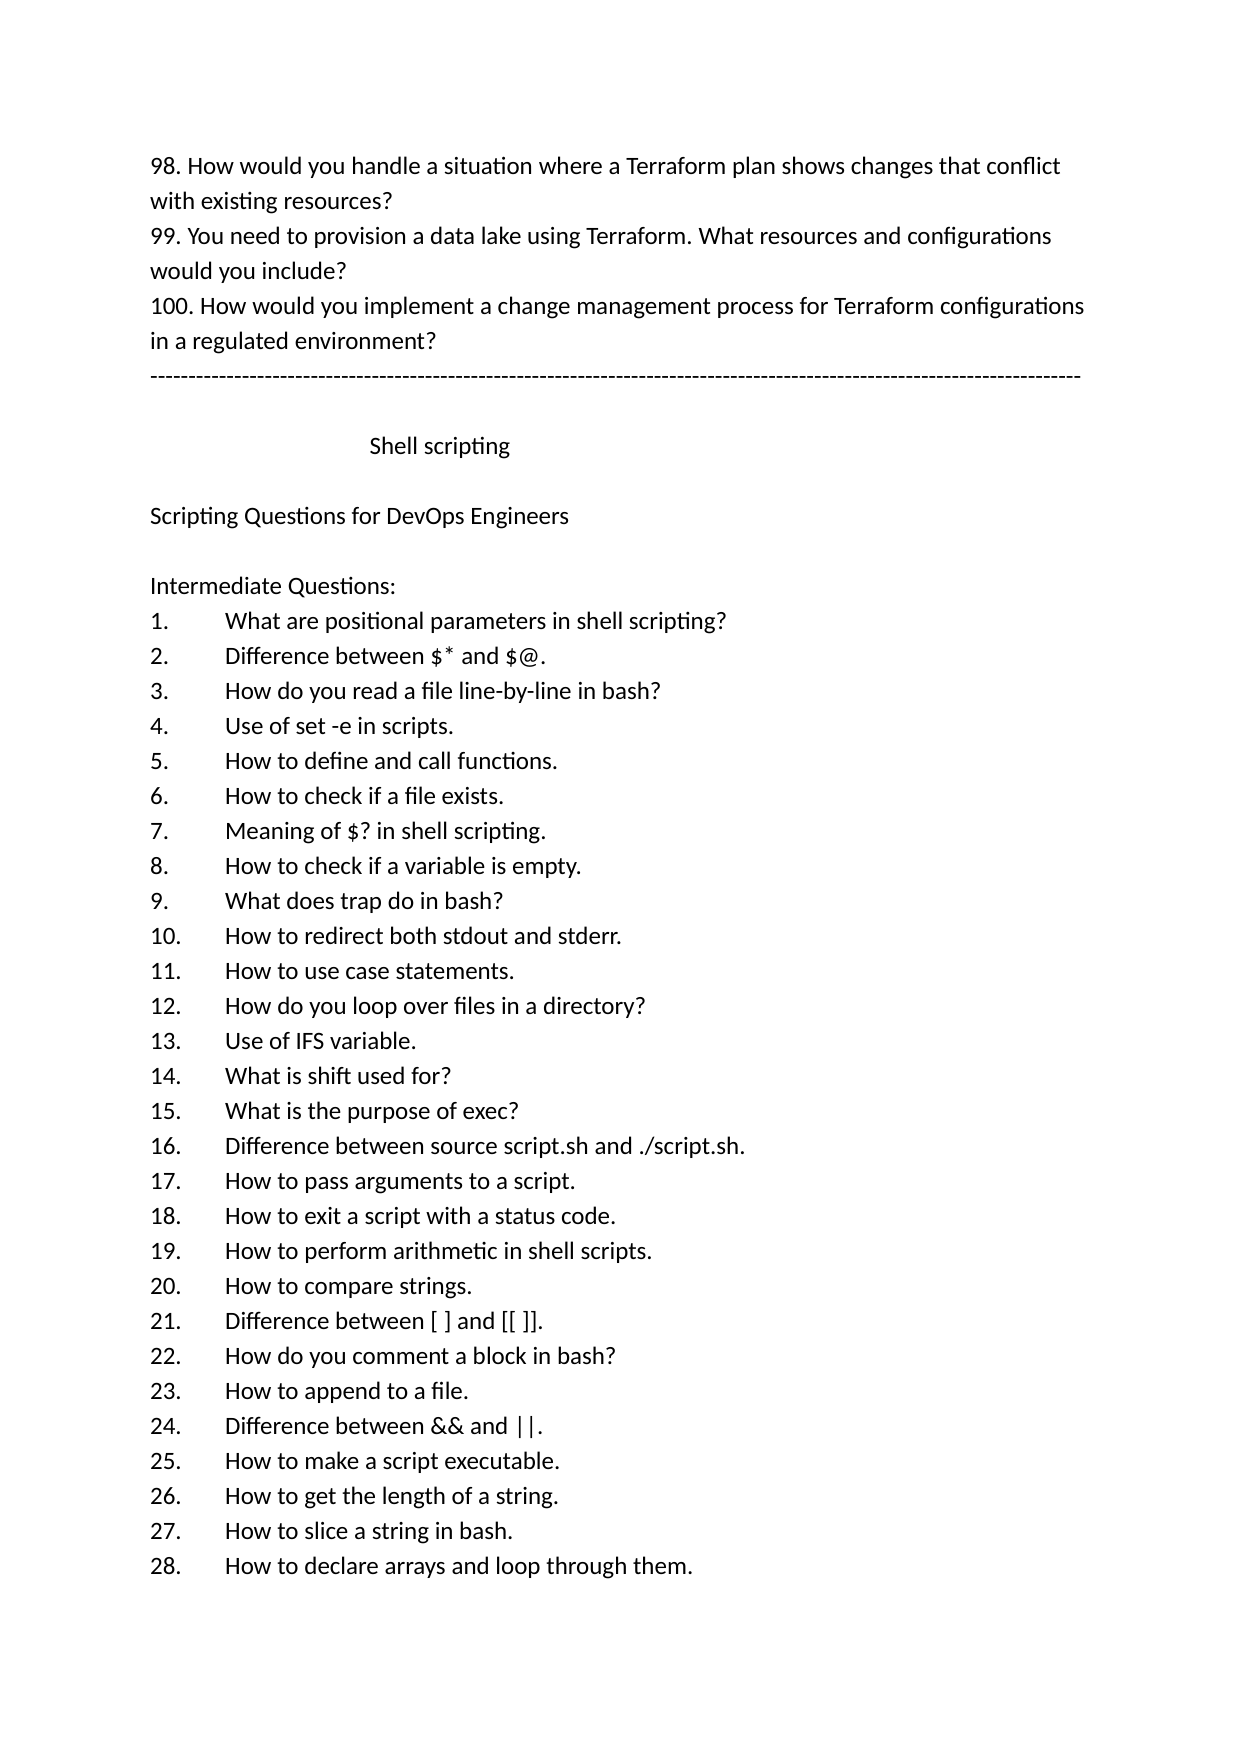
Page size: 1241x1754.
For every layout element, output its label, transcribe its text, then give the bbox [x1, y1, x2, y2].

text 20. How to compare strings. [150, 1270, 1090, 1301]
text 25. How to make a script executable. [150, 1445, 1090, 1476]
text 23. How to append to a file. [150, 1375, 1090, 1406]
text 22. How do you comment a block in bash? [150, 1340, 1090, 1371]
text 1. What are positional parameters in shell scripting? [150, 605, 1090, 636]
text 100. How would you implement a change management process for Terraform configurations in a regulated environment? [150, 290, 1090, 356]
text 8. How to check if a variable is empty. [150, 850, 1090, 881]
text 18. How to exit a script with a status code. [150, 1200, 1090, 1231]
text 27. How to slice a string in bash. [150, 1515, 1090, 1546]
text 4. Use of set -e in scripts. [150, 710, 1090, 741]
text 11. How to use case statements. [150, 955, 1090, 986]
text 17. How to pass arguments to a script. [150, 1165, 1090, 1196]
text 24. Difference between && and ||. [150, 1410, 1090, 1441]
text 14. What is shift used for? [150, 1060, 1090, 1091]
text 3. How do you read a file line-by-line in bash? [150, 675, 1090, 706]
text Intermediate Questions: [150, 570, 1090, 601]
text 19. How to perform arithmetic in shell scripts. [150, 1235, 1090, 1266]
text 26. How to get the length of a string. [150, 1480, 1090, 1511]
text 99. You need to provision a data lake using Terraform. What resources and configurations would you include? [150, 220, 1090, 286]
text 28. How to declare arrays and loop through them. [150, 1550, 1090, 1581]
text -------------------------------------------------------------------------------------------------------------------------- [150, 360, 1090, 391]
text 16. Difference between source script.sh and ./script.sh. [150, 1130, 1090, 1161]
text 2. Difference between $* and $@. [150, 640, 1090, 671]
text 7. Meaning of $? in shell scripting. [150, 815, 1090, 846]
text Shell scripting [150, 430, 1090, 461]
text 15. What is the purpose of exec? [150, 1095, 1090, 1126]
text 12. How do you loop over files in a directory? [150, 990, 1090, 1021]
text 9. What does trap do in bash? [150, 885, 1090, 916]
text 13. Use of IFS variable. [150, 1025, 1090, 1056]
text 10. How to redirect both stdout and stderr. [150, 920, 1090, 951]
text 21. Difference between [ ] and [[ ]]. [150, 1305, 1090, 1336]
text Scripting Questions for DevOps Engineers [150, 500, 1090, 531]
text 98. How would you handle a situation where a Terraform plan shows changes that conflict with existing resources? [150, 150, 1090, 216]
text 5. How to define and call functions. [150, 745, 1090, 776]
text 6. How to check if a file exists. [150, 780, 1090, 811]
